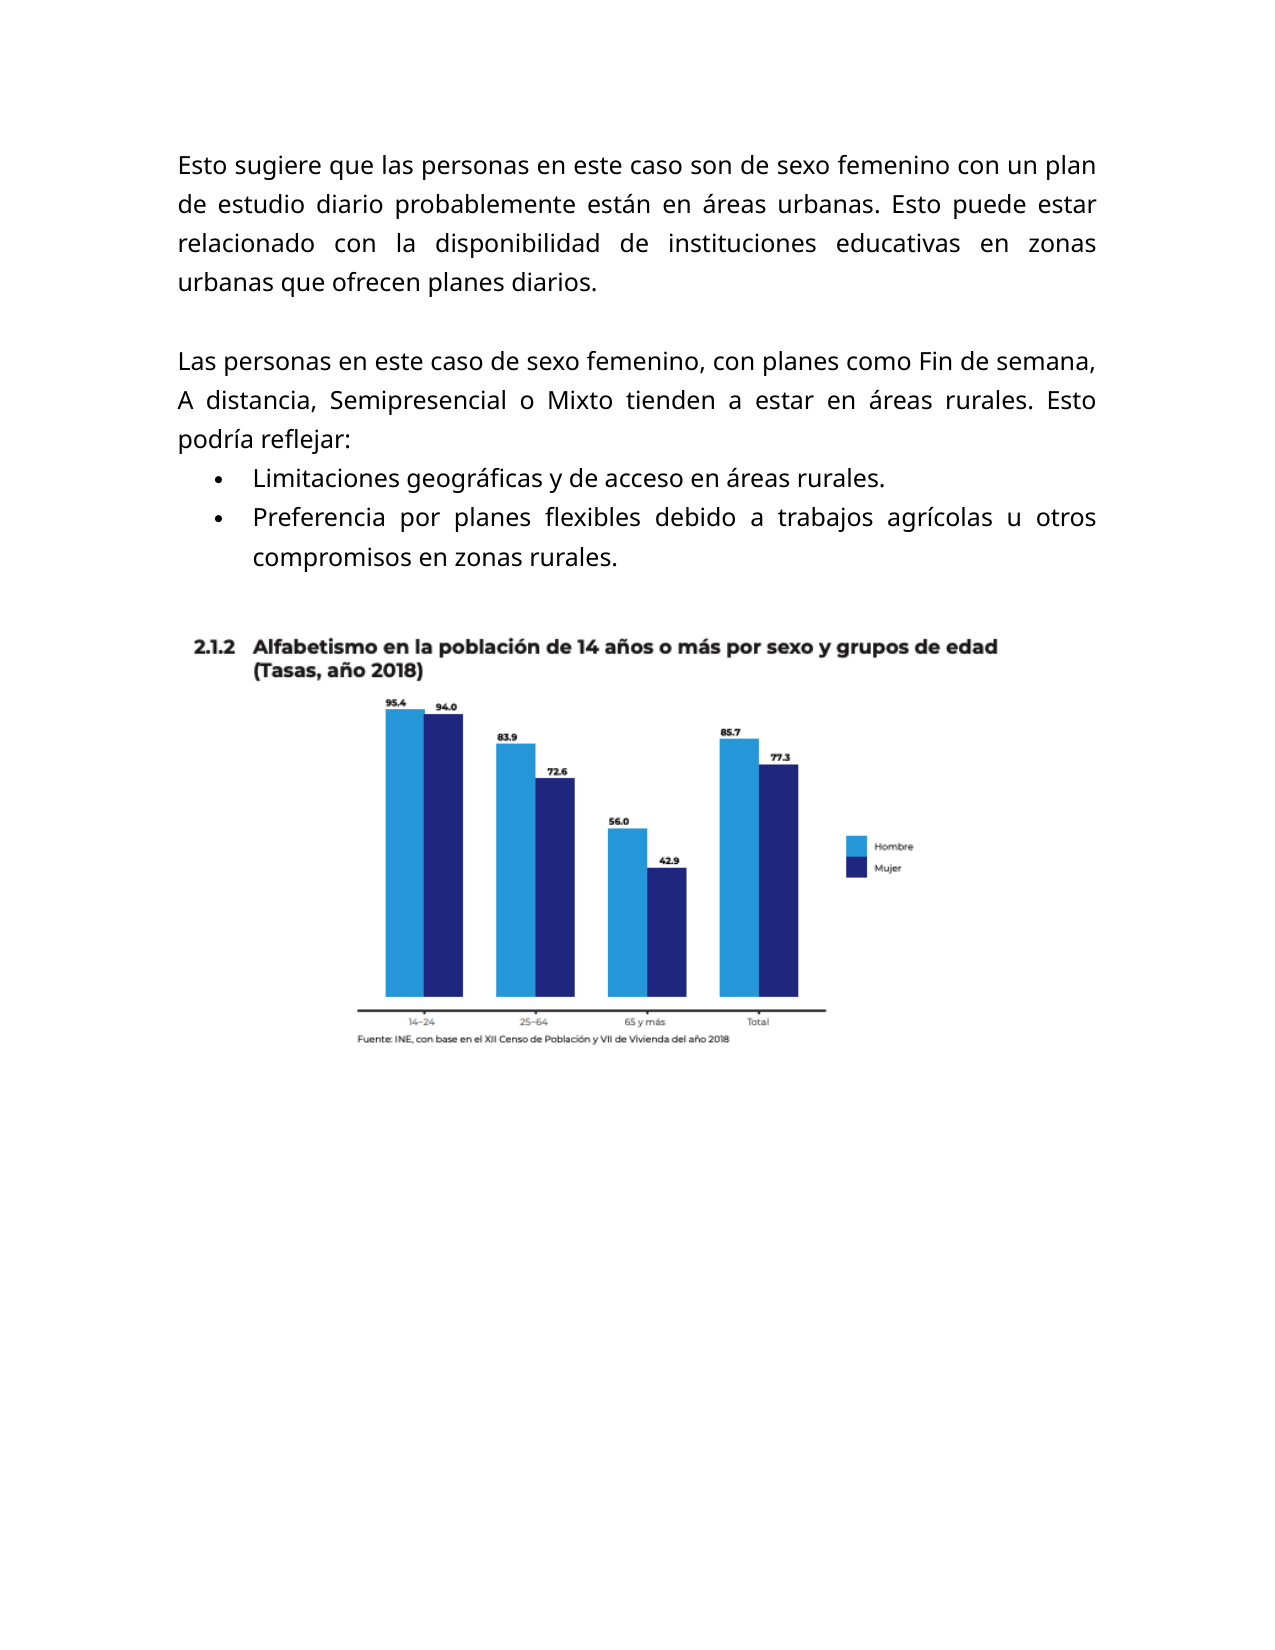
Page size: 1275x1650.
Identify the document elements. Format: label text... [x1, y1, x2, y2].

list Limitaciones geográficas y de acceso en áreas rurales. [215, 461, 1098, 495]
list Preferencia por planes flexibles debido a trabajos agrícolas u otros compromisos en zonas rurales. [215, 500, 1098, 573]
text Las personas en este caso de sexo femenino, con planes como Fin de semana, A distancia, Semipresencial o Mixto tienden a estar en áreas rurales. Esto podría reflejar: [177, 343, 1098, 456]
picture [177, 617, 1098, 1061]
text Esto sugiere que las personas en este caso son de sexo femenino con un plan de estudio diario probablemente están en áreas urbanas. Esto puede estar relacionado con la disponibilidad de instituciones educativas en zonas urbanas que ofrecen planes diarios. [177, 148, 1098, 299]
